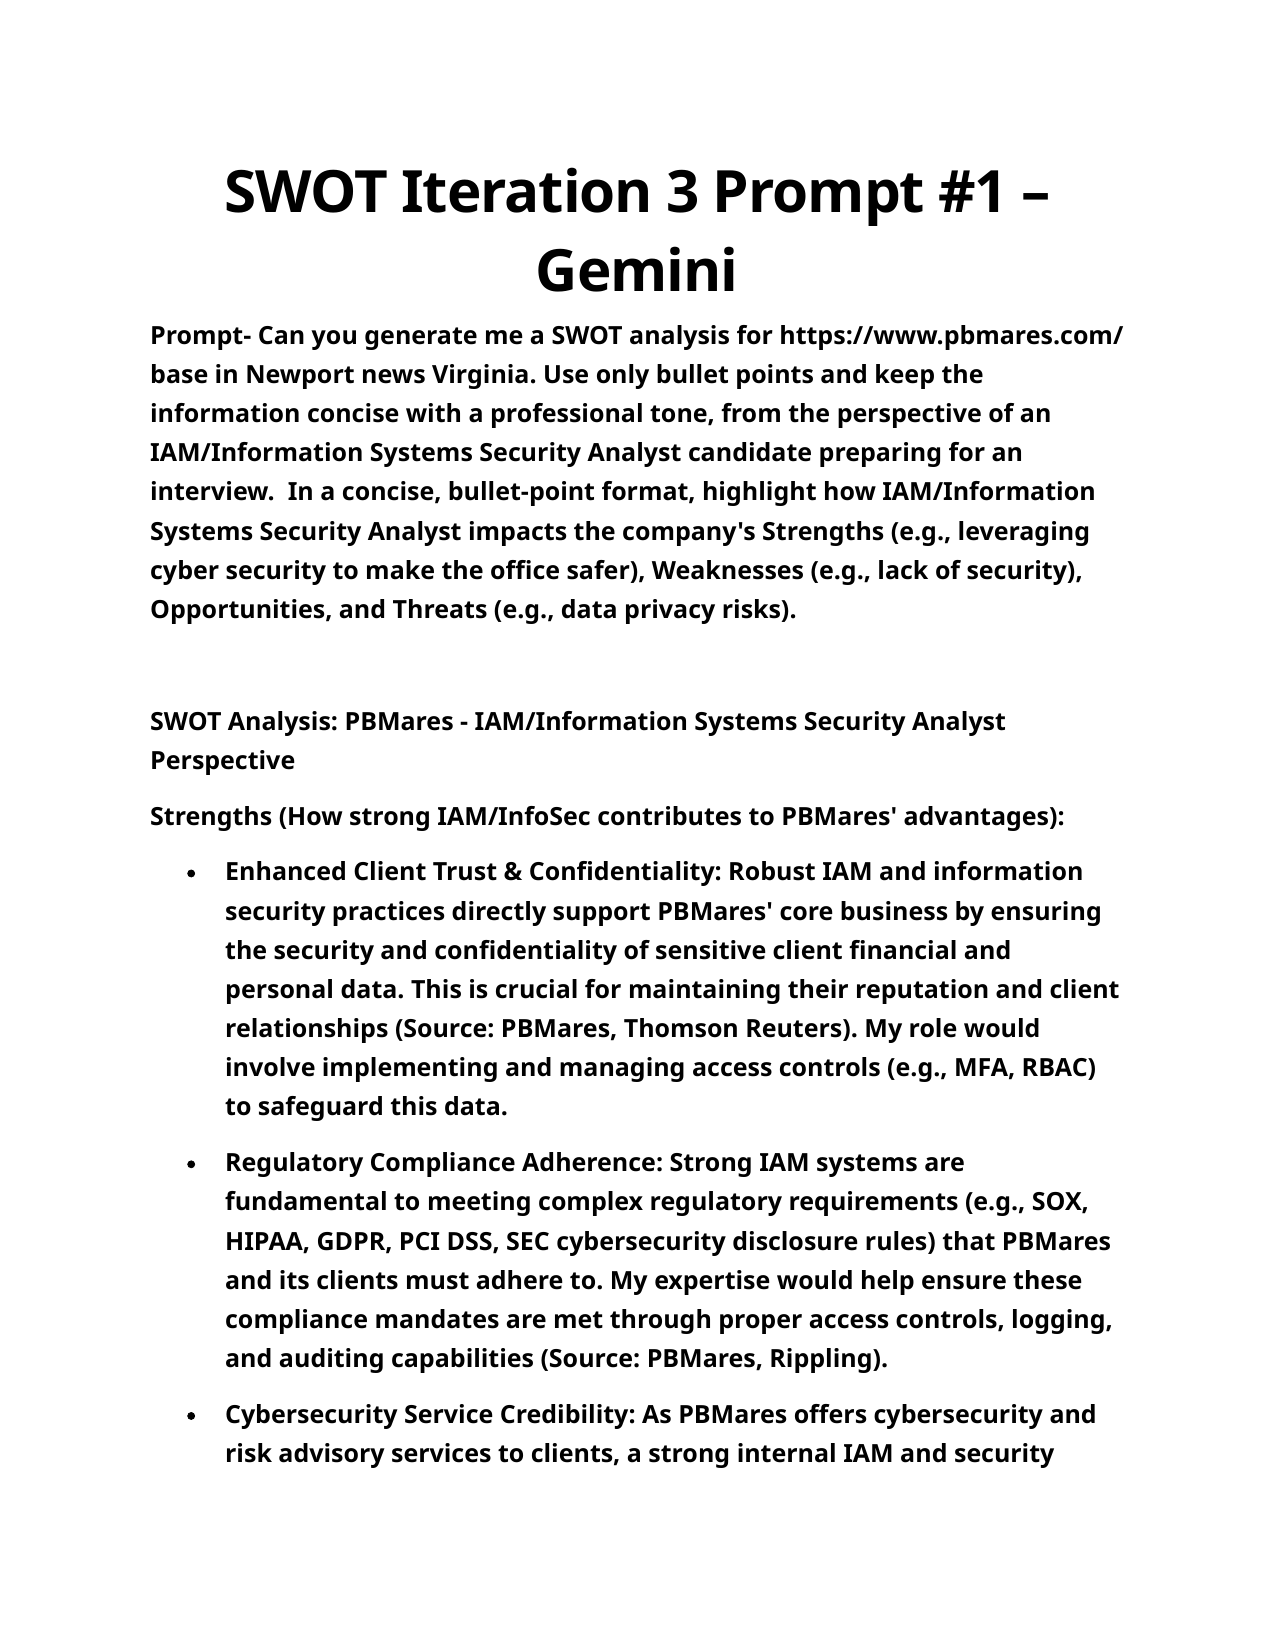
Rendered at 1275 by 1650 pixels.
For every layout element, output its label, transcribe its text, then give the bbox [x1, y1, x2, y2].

title SWOT Iteration 3 Prompt #1 – Gemini [150, 150, 1125, 309]
list Enhanced Client Trust & Confidentiality: Robust IAM and information security practices directly support PBMares' core business by ensuring the security and confidentiality of sensitive client financial and personal data. This is crucial for maintaining their reputation and client relationships (Source: PBMares, Thomson Reuters). My role would involve implementing and managing access controls (e.g., MFA, RBAC) to safeguard this data. [187, 854, 1125, 1123]
text Prompt- Can you generate me a SWOT analysis for https://www.pbmares.com/ base in Newport news Virginia. Use only bullet points and keep the information concise with a professional tone, from the perspective of an IAM/Information Systems Security Analyst candidate preparing for an interview. In a concise, bullet-point format, highlight how IAM/Information Systems Security Analyst impacts the company's Strengths (e.g., leveraging cyber security to make the office safer), Weaknesses (e.g., lack of security), Opportunities, and Threats (e.g., data privacy risks). [150, 317, 1125, 626]
text SWOT Analysis: PBMares - IAM/Information Systems Security Analyst Perspective [150, 703, 1125, 776]
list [187, 1396, 1125, 1470]
list Regulatory Compliance Adherence: Strong IAM systems are fundamental to meeting complex regulatory requirements (e.g., SOX, HIPAA, GDPR, PCI DSS, SEC cybersecurity disclosure rules) that PBMares and its clients must adhere to. My expertise would help ensure these compliance mandates are met through proper access controls, logging, and auditing capabilities (Source: PBMares, Rippling). [187, 1145, 1125, 1375]
text Strengths (How strong IAM/InfoSec contributes to PBMares' advantages): [150, 798, 1125, 832]
